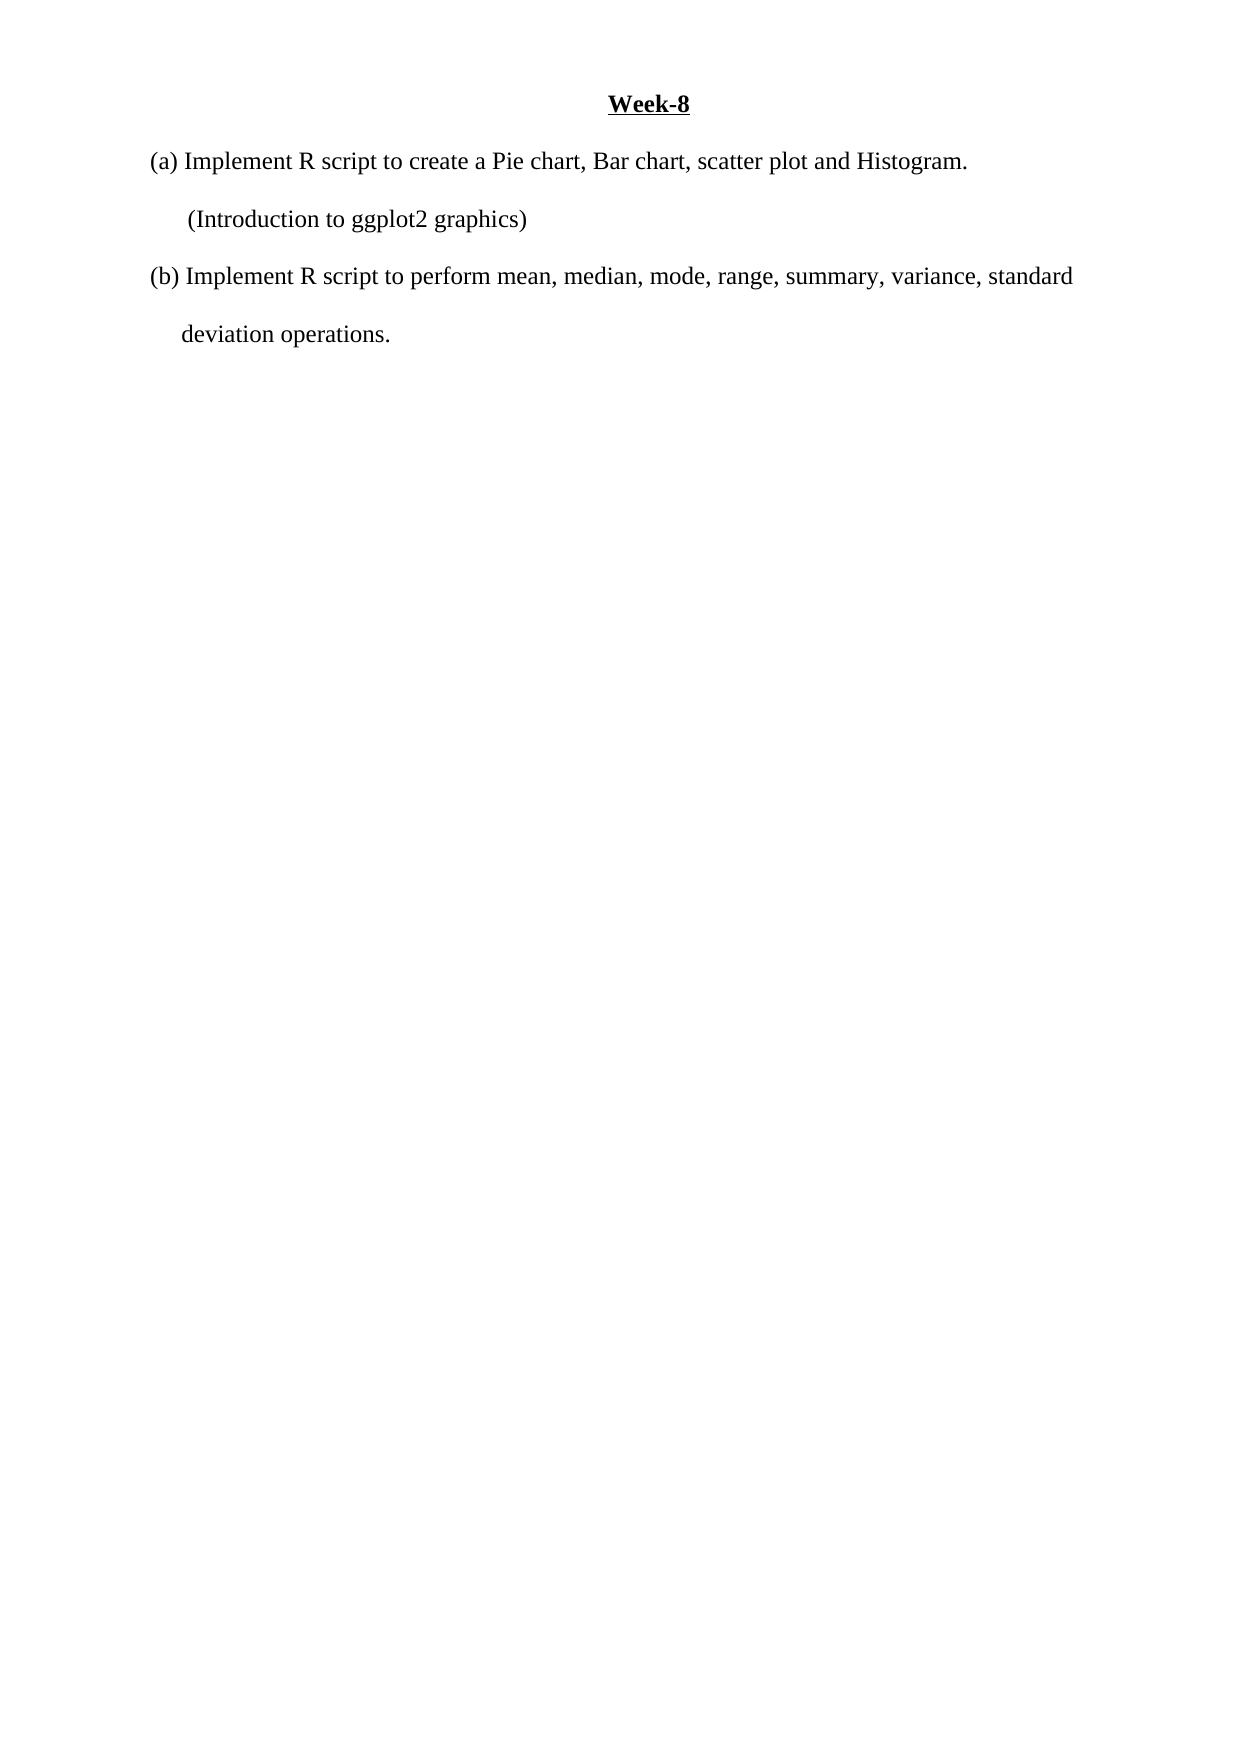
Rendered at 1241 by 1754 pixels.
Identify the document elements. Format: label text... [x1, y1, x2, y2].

text (b) Implement R script to perform mean, median, mode, range, summary, variance, standard [150, 261, 1147, 290]
text Week-8 [150, 89, 1147, 117]
text (a) Implement R script to create a Pie chart, Bar chart, scatter plot and Histogram. [150, 146, 1147, 175]
text (Introduction to ggplot2 graphics) [150, 204, 1147, 232]
text deviation operations. [150, 319, 1147, 347]
